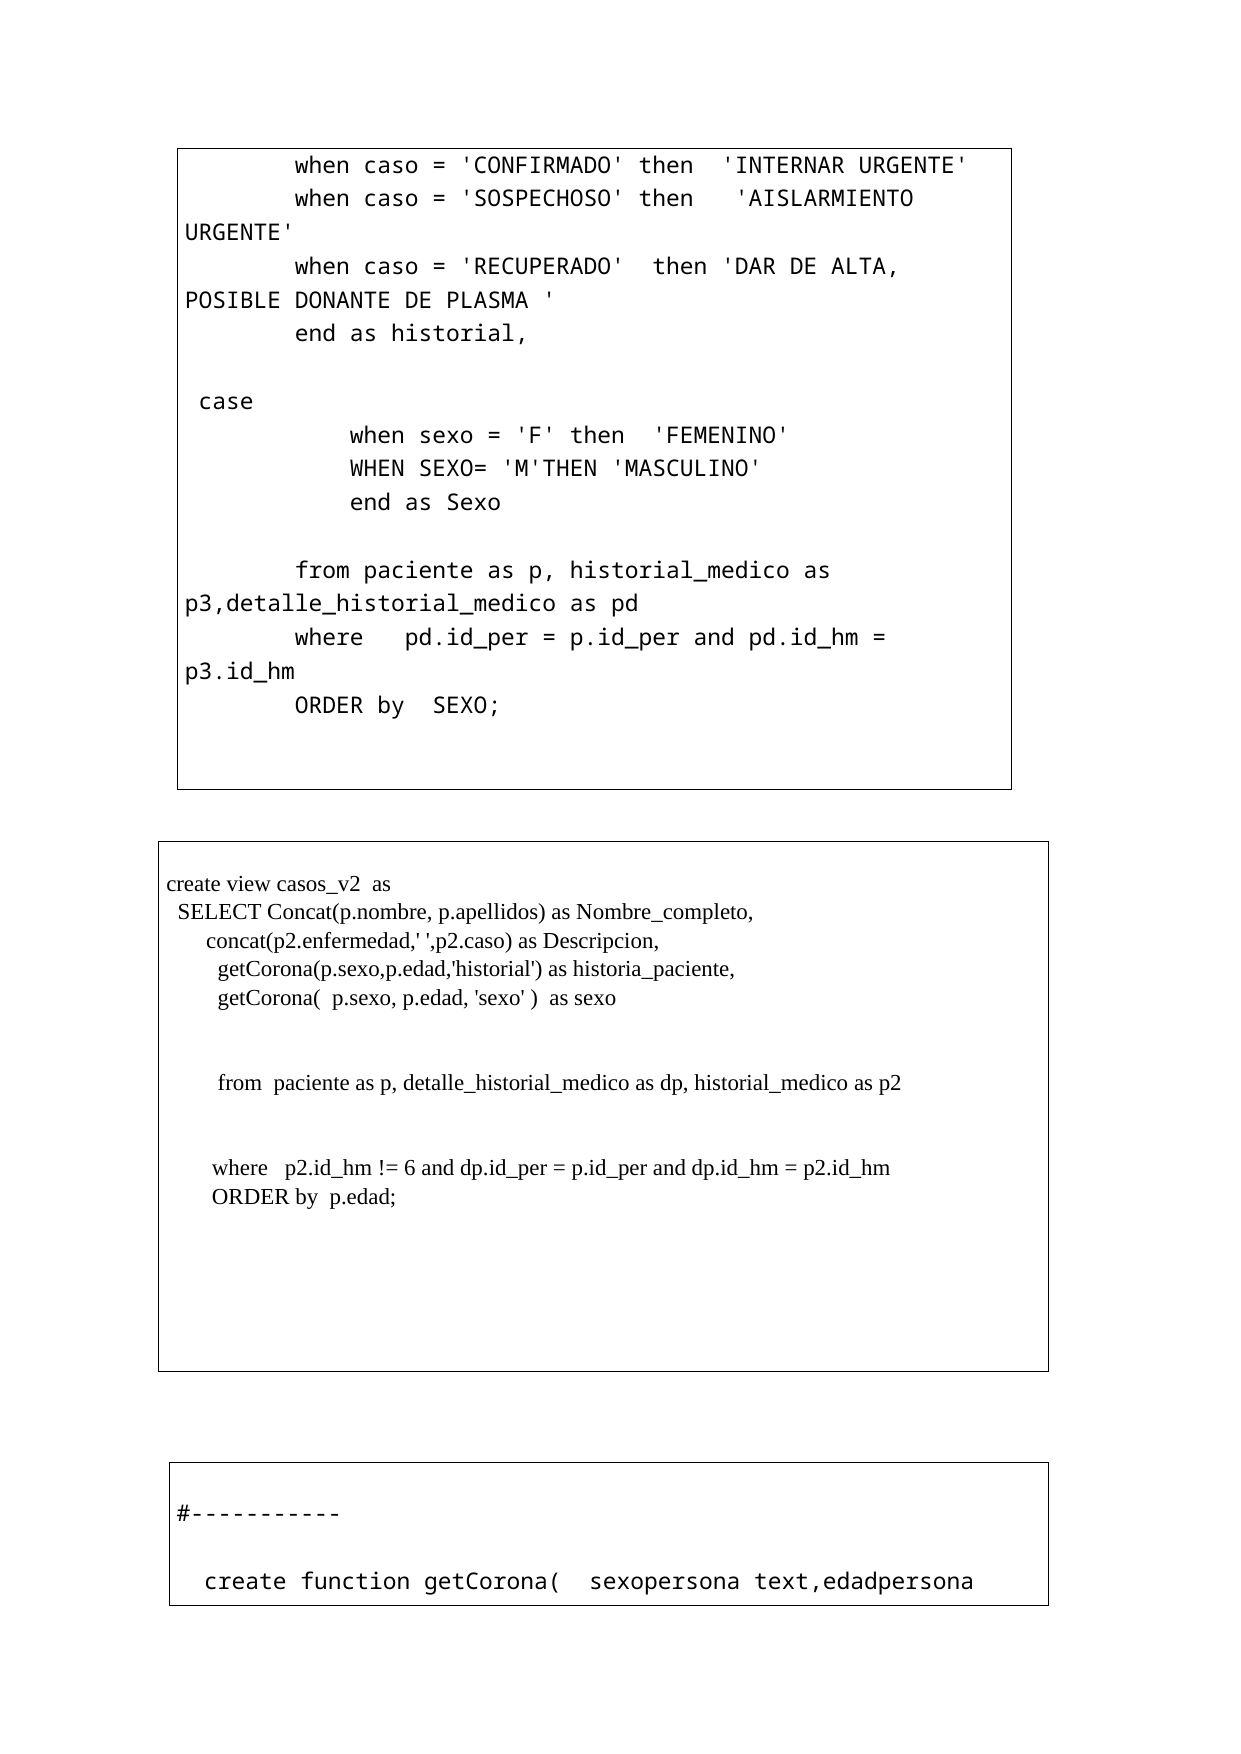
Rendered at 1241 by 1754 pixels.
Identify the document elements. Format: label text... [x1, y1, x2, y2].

table_header create view casos_v2 as SELECT Concat(p.nombre, p.apellidos) as Nombre_completo, concat(p2.enfermedad,' ',p2.caso) as Descripcion, getCorona(p.sexo,p.edad,'historial') as historia_paciente, getCorona( p.sexo, p.edad, 'sexo' ) as sexo from paciente as p, detalle_historial_medico as dp, historial_medico as p2 where p2.id_hm != 6 and dp.id_per = p.id_per and dp.id_hm = p2.id_hm ORDER by p.edad; [159, 842, 1048, 1371]
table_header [170, 1463, 1048, 1605]
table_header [178, 149, 1011, 789]
